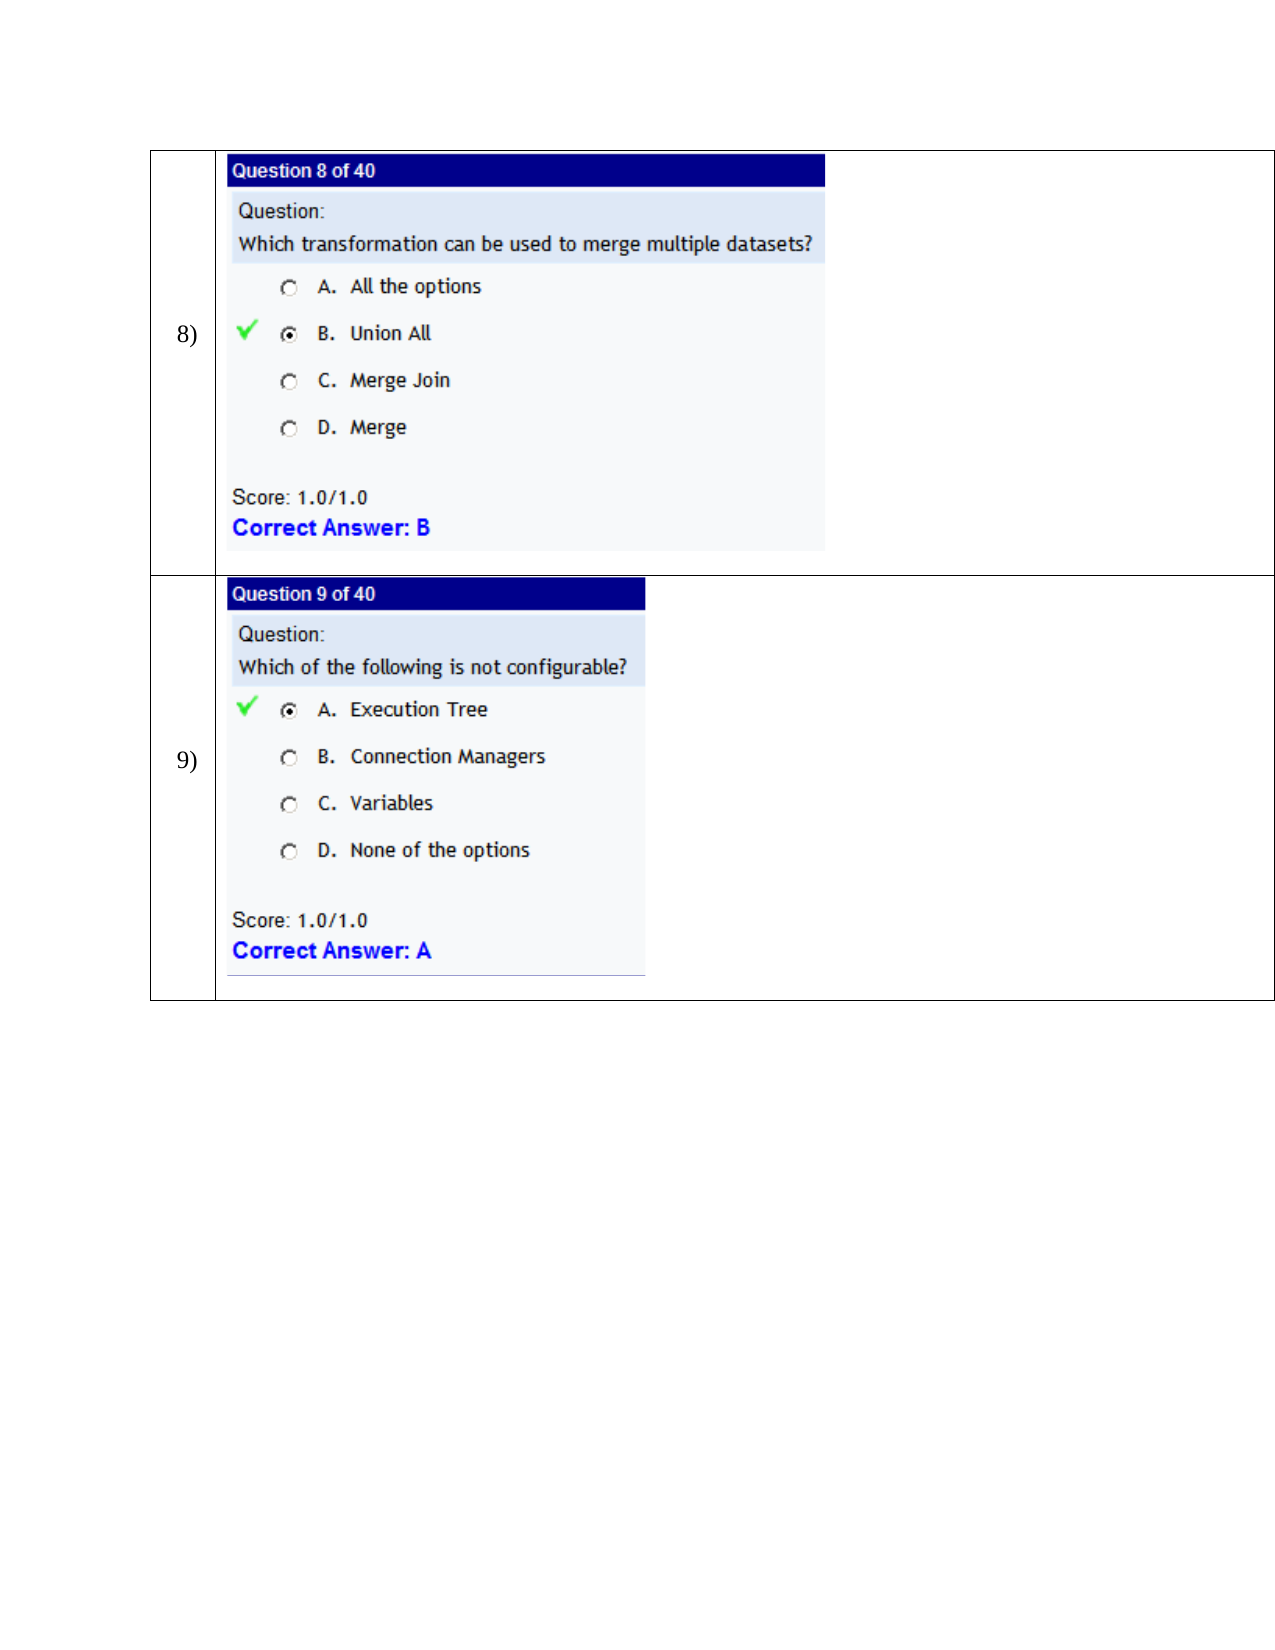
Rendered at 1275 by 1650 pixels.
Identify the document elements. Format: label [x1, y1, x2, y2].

table_cell [216, 151, 1274, 575]
picture [226, 151, 826, 551]
table_cell [216, 576, 1274, 1000]
table_cell [151, 576, 215, 1000]
picture [226, 576, 646, 976]
table_cell [151, 151, 215, 575]
